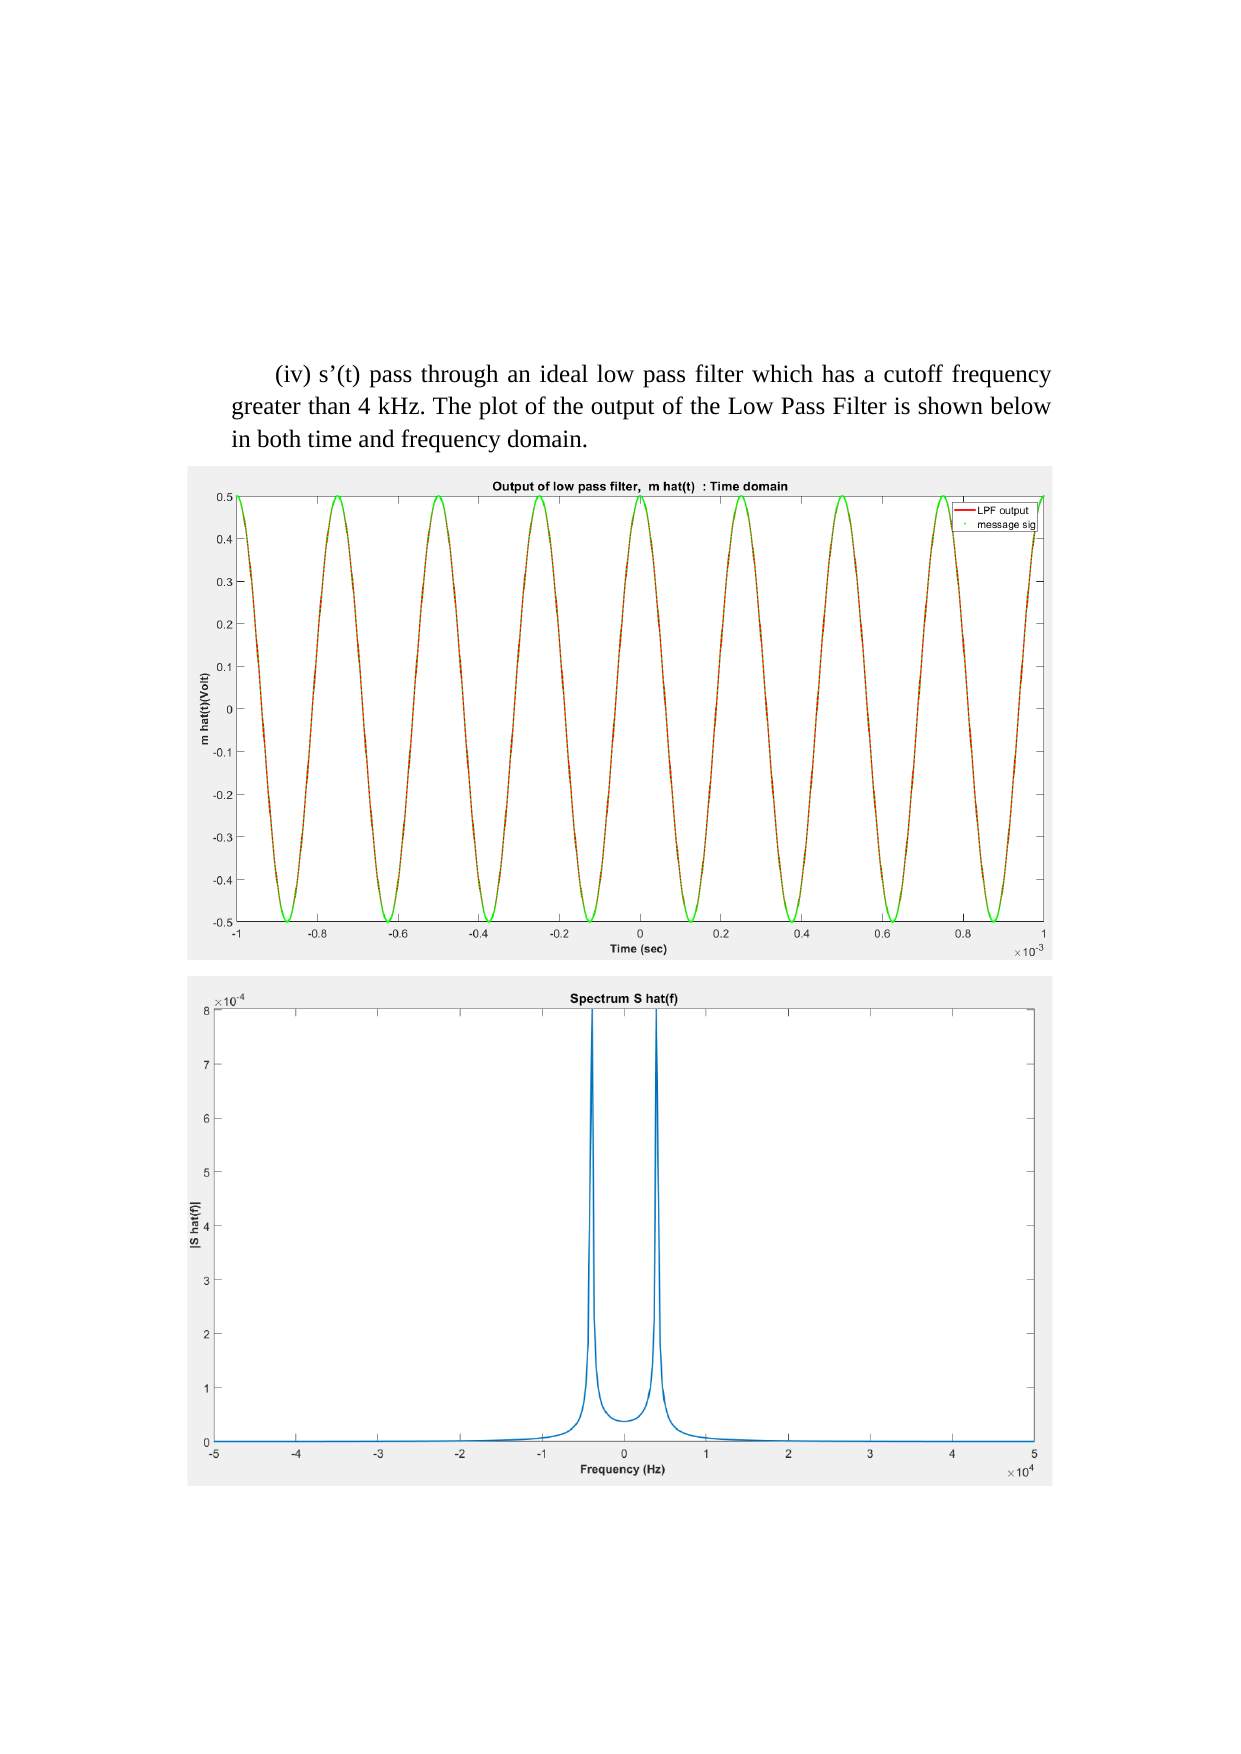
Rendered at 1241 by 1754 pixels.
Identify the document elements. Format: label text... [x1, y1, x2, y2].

picture [187, 466, 1053, 960]
picture [187, 976, 1053, 1486]
text (iv) s’(t) pass through an ideal low pass filter which has a cutoff frequency greater than 4 kHz. The plot of the output of the Low Pass Filter is shown below in both time and frequency domain. [231, 357, 1053, 454]
